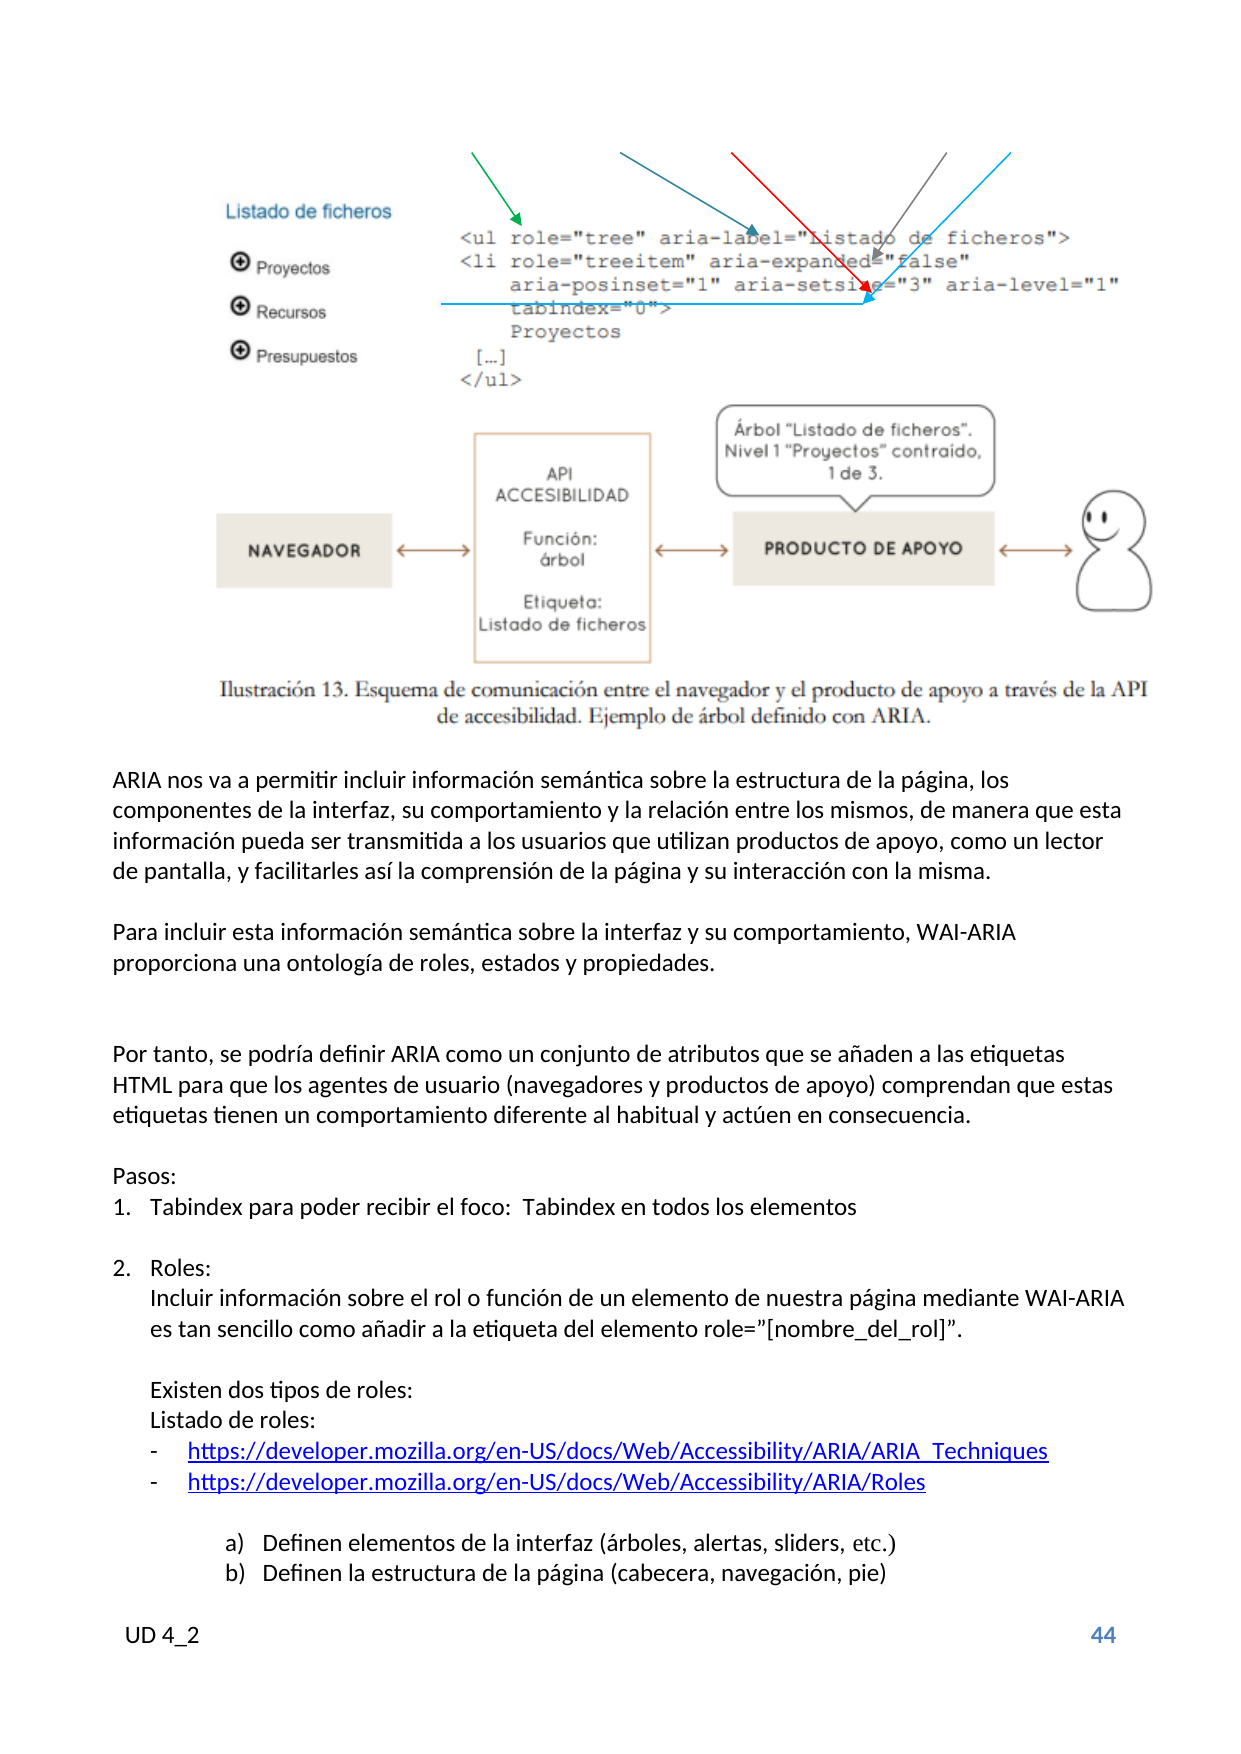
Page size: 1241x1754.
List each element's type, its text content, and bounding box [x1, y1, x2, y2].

text Por tanto, se podría definir ARIA como un conjunto de atributos que se añaden a las etiquetas HTML para que los agentes de usuario (navegadores y productos de apoyo) comprendan que estas etiquetas tienen un comportamiento diferente al habitual y actúen en consecuencia. [112, 1038, 1128, 1130]
picture [187, 150, 1204, 734]
list Definen elementos de la interfaz (árboles, alertas, sliders, etc.) [225, 1527, 1128, 1557]
list Existen dos tipos de roles: [150, 1374, 1128, 1405]
list Tabindex para poder recibir el foco: Tabindex en todos los elementos [112, 1191, 1128, 1222]
text Pasos: [112, 1161, 1128, 1191]
list Incluir información sobre el rol o función de un elemento de nuestra página mediante WAI-ARIA es tan sencillo como añadir a la etiqueta del elemento role=”[nombre_del_rol]”. [150, 1283, 1128, 1344]
list Definen la estructura de la página (cabecera, navegación, pie) [225, 1557, 1128, 1588]
list https://developer.mozilla.org/en-US/docs/Web/Accessibility/ARIA/Roles [150, 1466, 1128, 1496]
text Para incluir esta información semántica sobre la interfaz y su comportamiento, WAI-ARIA proporciona una ontología de roles, estados y propiedades. [112, 916, 1128, 977]
text ARIA nos va a permitir incluir información semántica sobre la estructura de la página, los componentes de la interfaz, su comportamiento y la relación entre los mismos, de manera que esta información pueda ser transmitida a los usuarios que utilizan productos de apoyo, como un lector de pantalla, y facilitarles así la comprensión de la página y su interacción con la misma. [112, 764, 1128, 886]
list Listado de roles: [150, 1405, 1128, 1435]
list Roles: [112, 1252, 1128, 1283]
list https://developer.mozilla.org/en-US/docs/Web/Accessibility/ARIA/ARIA_Techniques [150, 1435, 1128, 1466]
